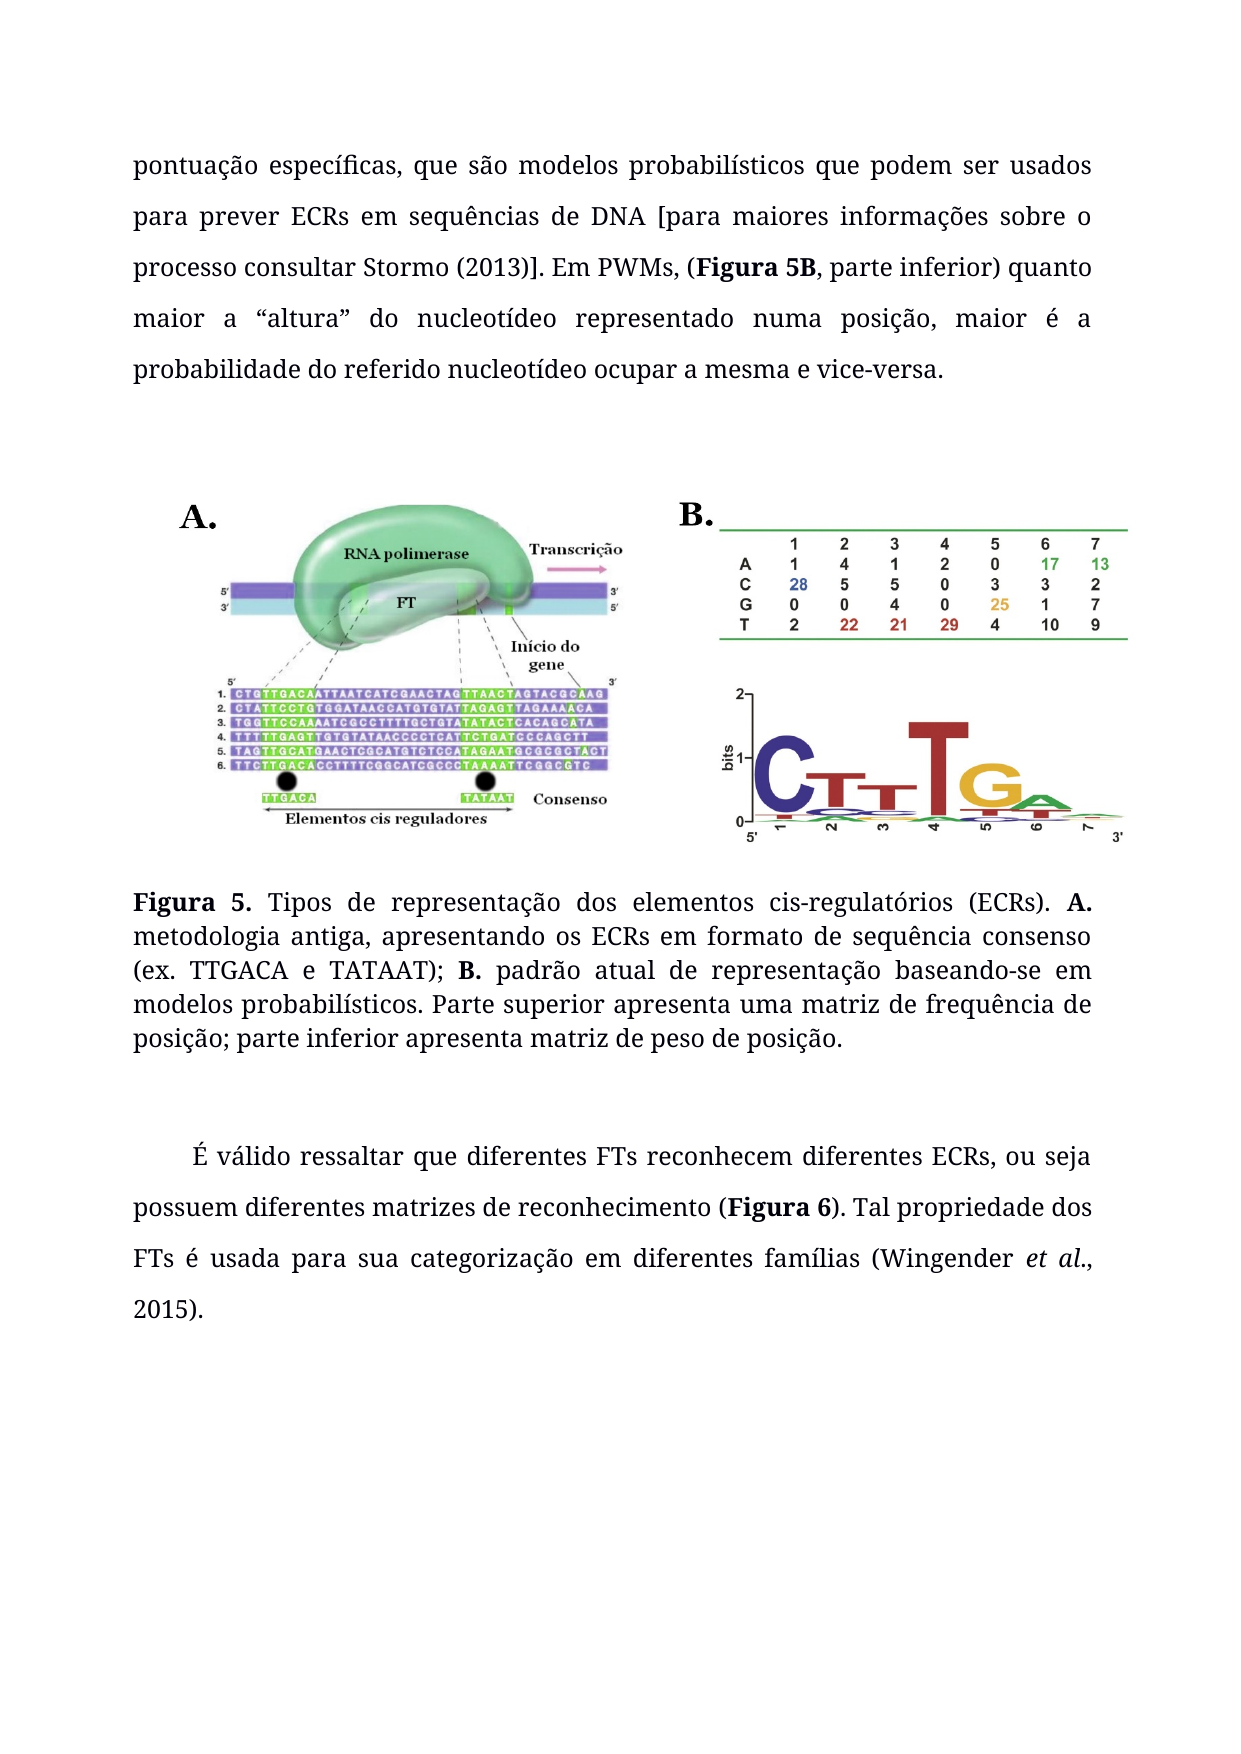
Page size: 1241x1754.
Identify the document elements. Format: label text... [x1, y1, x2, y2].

text Figura 5. Tipos de representação dos elementos cis-regulatórios (ECRs). A. metodologia antiga, apresentando os ECRs em formato de sequência consenso (ex. TTGACA e TATAAT); B. padrão atual de representação baseando-se em modelos probabilísticos. Parte superior apresenta uma matriz de frequência de posição; parte inferior apresenta matriz de peso de posição. [133, 884, 1093, 1054]
text É válido ressaltar que diferentes FTs reconhecem diferentes ECRs, ou seja possuem diferentes matrizes de reconhecimento (Figura 6). Tal propriedade dos FTs é usada para sua categorização em diferentes famílias (Wingender et al., 2015). [133, 1139, 1093, 1326]
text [133, 148, 1093, 386]
picture [177, 487, 1138, 854]
